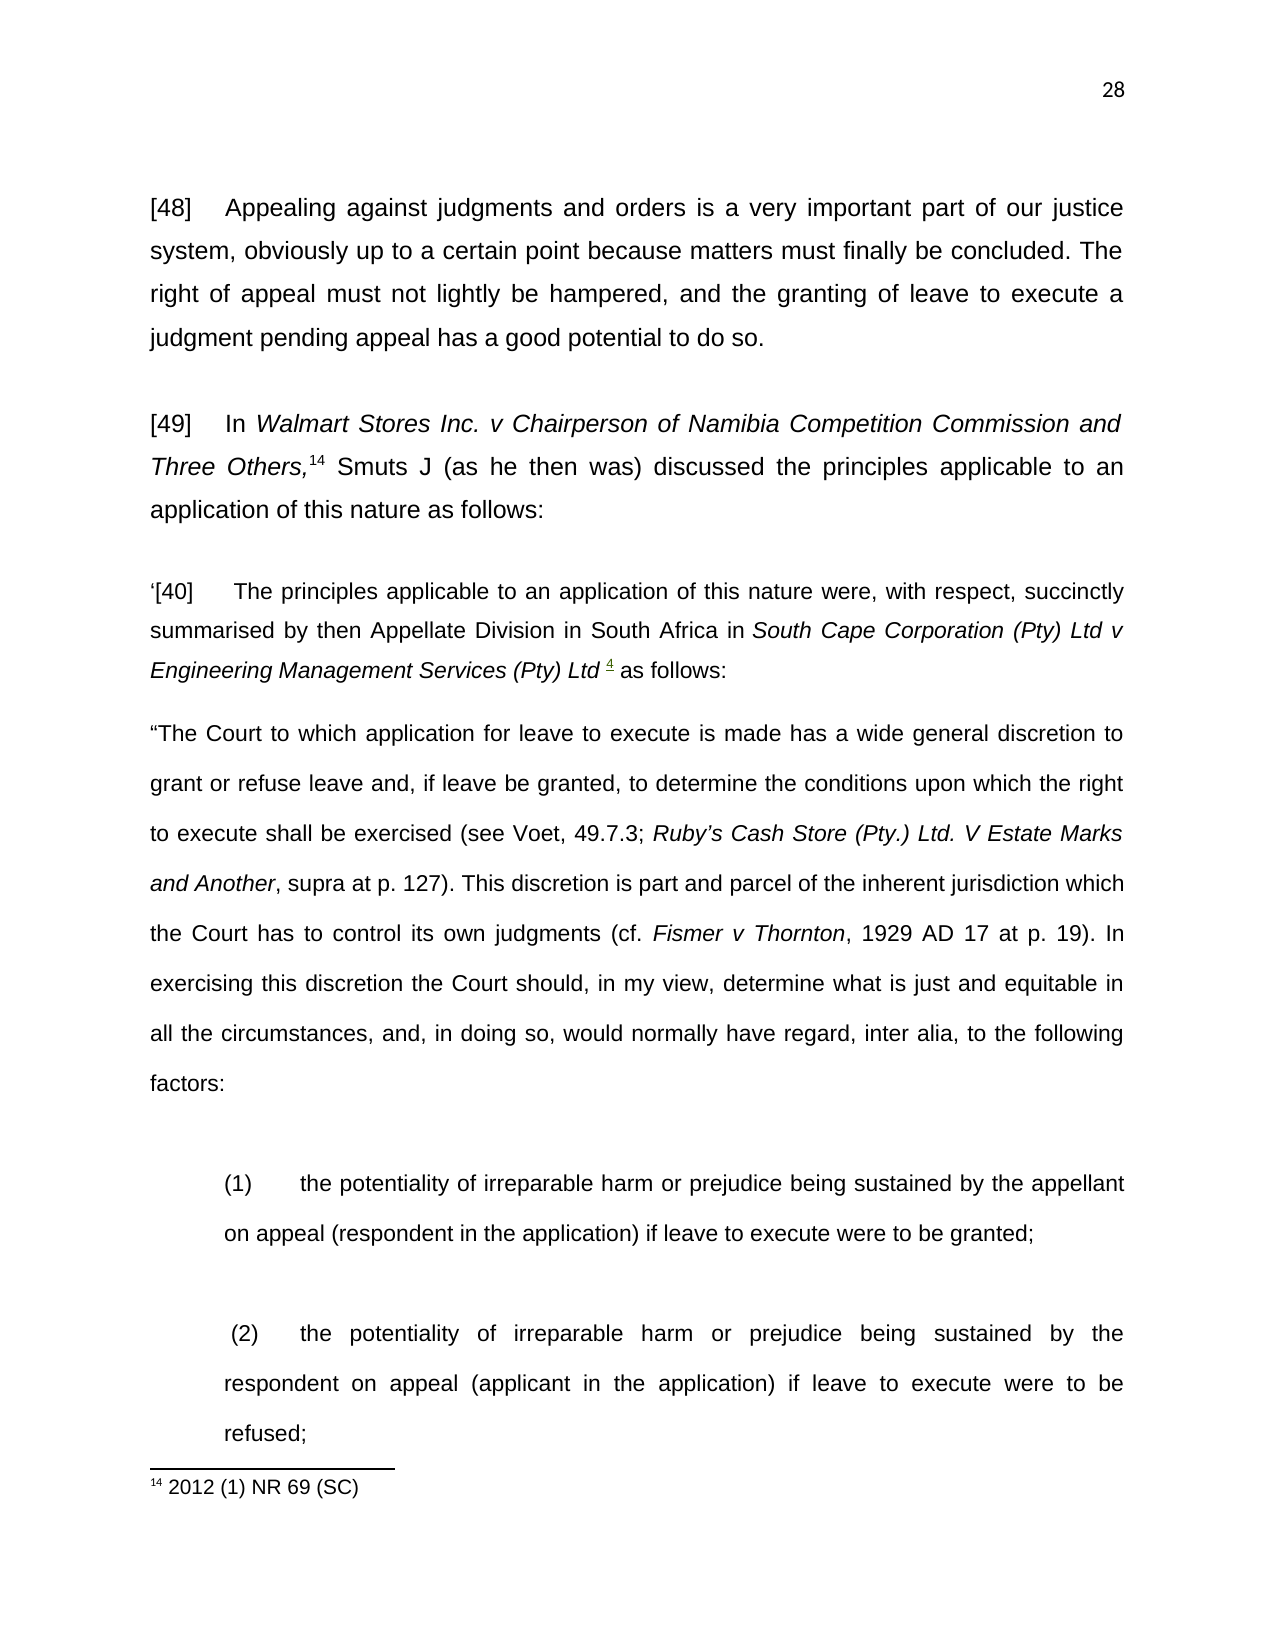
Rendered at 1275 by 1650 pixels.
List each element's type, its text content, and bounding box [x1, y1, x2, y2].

text “The Court to which application for leave to execute is made has a wide general discretion to grant or refuse leave and, if leave be granted, to determine the conditions upon which the right to execute shall be exercised (see Voet, 49.7.3; Ruby’s Cash Store (Pty.) Ltd. V Estate Marks and Another, supra at p. 127). This discretion is part and parcel of the inherent jurisdiction which the Court has to control its own judgments (cf. Fismer v Thornton, 1929 AD 17 at p. 19). In exercising this discretion the Court should, in my view, determine what is just and equitable in all the circumstances, and, in doing so, would normally have regard, inter alia, to the following factors: [150, 696, 1125, 1096]
list the potentiality of irreparable harm or prejudice being sustained by the respondent on appeal (applicant in the application) if leave to execute were to be refused; [224, 1296, 1125, 1446]
text ‘[40] The principles applicable to an application of this nature were, with respect, succinctly summarised by then Appellate Division in South Africa in South Cape Corporation (Pty) Ltd v Engineering Management Services (Pty) Ltd 4 as follows: [150, 578, 1125, 683]
list the potentiality of irreparable harm or prejudice being sustained by the appellant on appeal (respondent in the application) if leave to execute were to be granted; [224, 1146, 1125, 1246]
text [48] Appealing against judgments and orders is a very important part of our justice system, obviously up to a certain point because matters must finally be concluded. The right of appeal must not lightly be hampered, and the granting of leave to execute a judgment pending appeal has a good potential to do so. [150, 193, 1125, 351]
text [49] In Walmart Stores Inc. v Chairperson of Namibia Competition Commission and Three Others, Smuts J (as he then was) discussed the principles applicable to an application of this nature as follows: [150, 409, 1125, 524]
